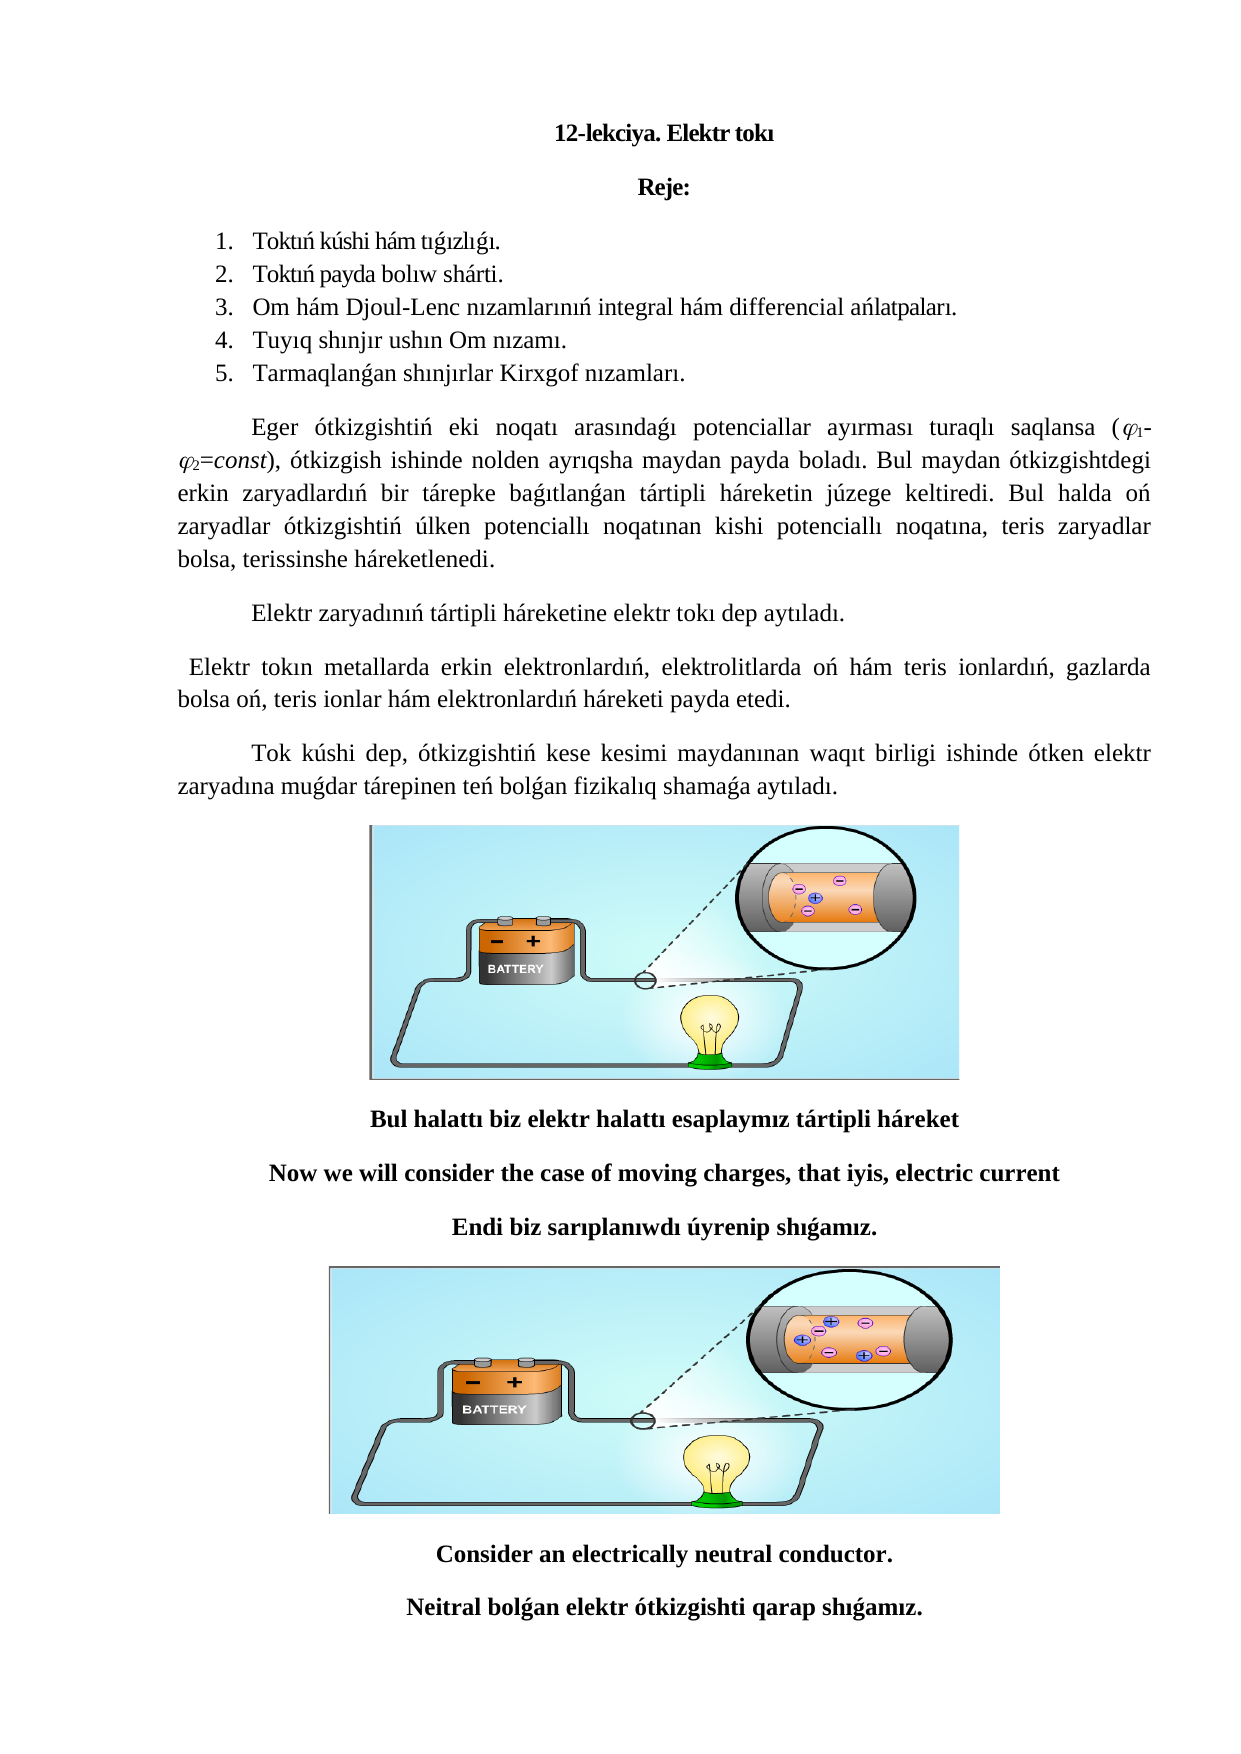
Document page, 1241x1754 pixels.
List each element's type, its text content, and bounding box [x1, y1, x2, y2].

list Tarmaqlanǵan shınjırlar Kirхgоf nızamları. [215, 358, 1152, 387]
text Reje: [177, 172, 1152, 201]
text Now we will consider the case of moving charges, that iyis, electric current [177, 1158, 1152, 1187]
text 12-lekciya. Elеktr tоkı [177, 118, 1152, 147]
picture [328, 1266, 1000, 1514]
text Consider an electrically neutral conductor. [177, 1539, 1152, 1567]
text Endi biz sarıplanıwdı úyrenip shıǵamız. [177, 1212, 1152, 1241]
picture [369, 825, 960, 1080]
list Tоktıń kúshi hám tıǵızlıǵı. [215, 226, 1152, 254]
text Elektr tokın metallarda erkin elektronlardıń, elektrolitlarda oń hám teris ionlardıń, gazlarda bolsa oń, teris ionlar hám elektronlardıń háreketi payda etedi. [177, 652, 1152, 713]
text Bul halattı biz elektr halattı esaplaymız tártipli háreket [177, 1104, 1152, 1133]
text Neitral bolǵan elektr ótkizgishti qarap shıǵamız. [177, 1592, 1152, 1621]
list Оm hám Djоul-Lеnc nızamlarınıń intеgrаl hám diffеrеnciаl ańlatpaları. [215, 292, 1152, 321]
text Eger ótkizgishtiń eki noqatı arasındaǵı potenciallar ayırması turaqlı saqlansa (1-2=const), ótkizgish ishinde nolden ayrıqsha maydan payda boladı. Bul maydan ótkizgishtdegi erkin zaryadlardıń bir tárepke baǵıtlanǵan tártipli háreketin júzege keltiredi. Bul halda oń zaryadlar ótkizgishtiń úlken potenciallı noqatınan kishi potenciallı noqatına, teris zaryadlar bolsa, terissinshe háreketlenedi. [177, 412, 1152, 573]
text Elektr zaryadınıń tártipli háreketine elektr tokı dep aytıladı. [177, 598, 1152, 626]
list Tuyıq shınjır ushın Оm nızamı. [215, 325, 1152, 354]
text Tok kúshi dep, ótkizgishtiń kese kesimi maydanınan waqıt birligi ishinde ótken elektr zaryadına muǵdar tárepinen teń bolǵan fizikalıq shamaǵa aytıladı. [177, 738, 1152, 800]
list Tоktıń payda bolıw shárti. [215, 259, 1152, 288]
